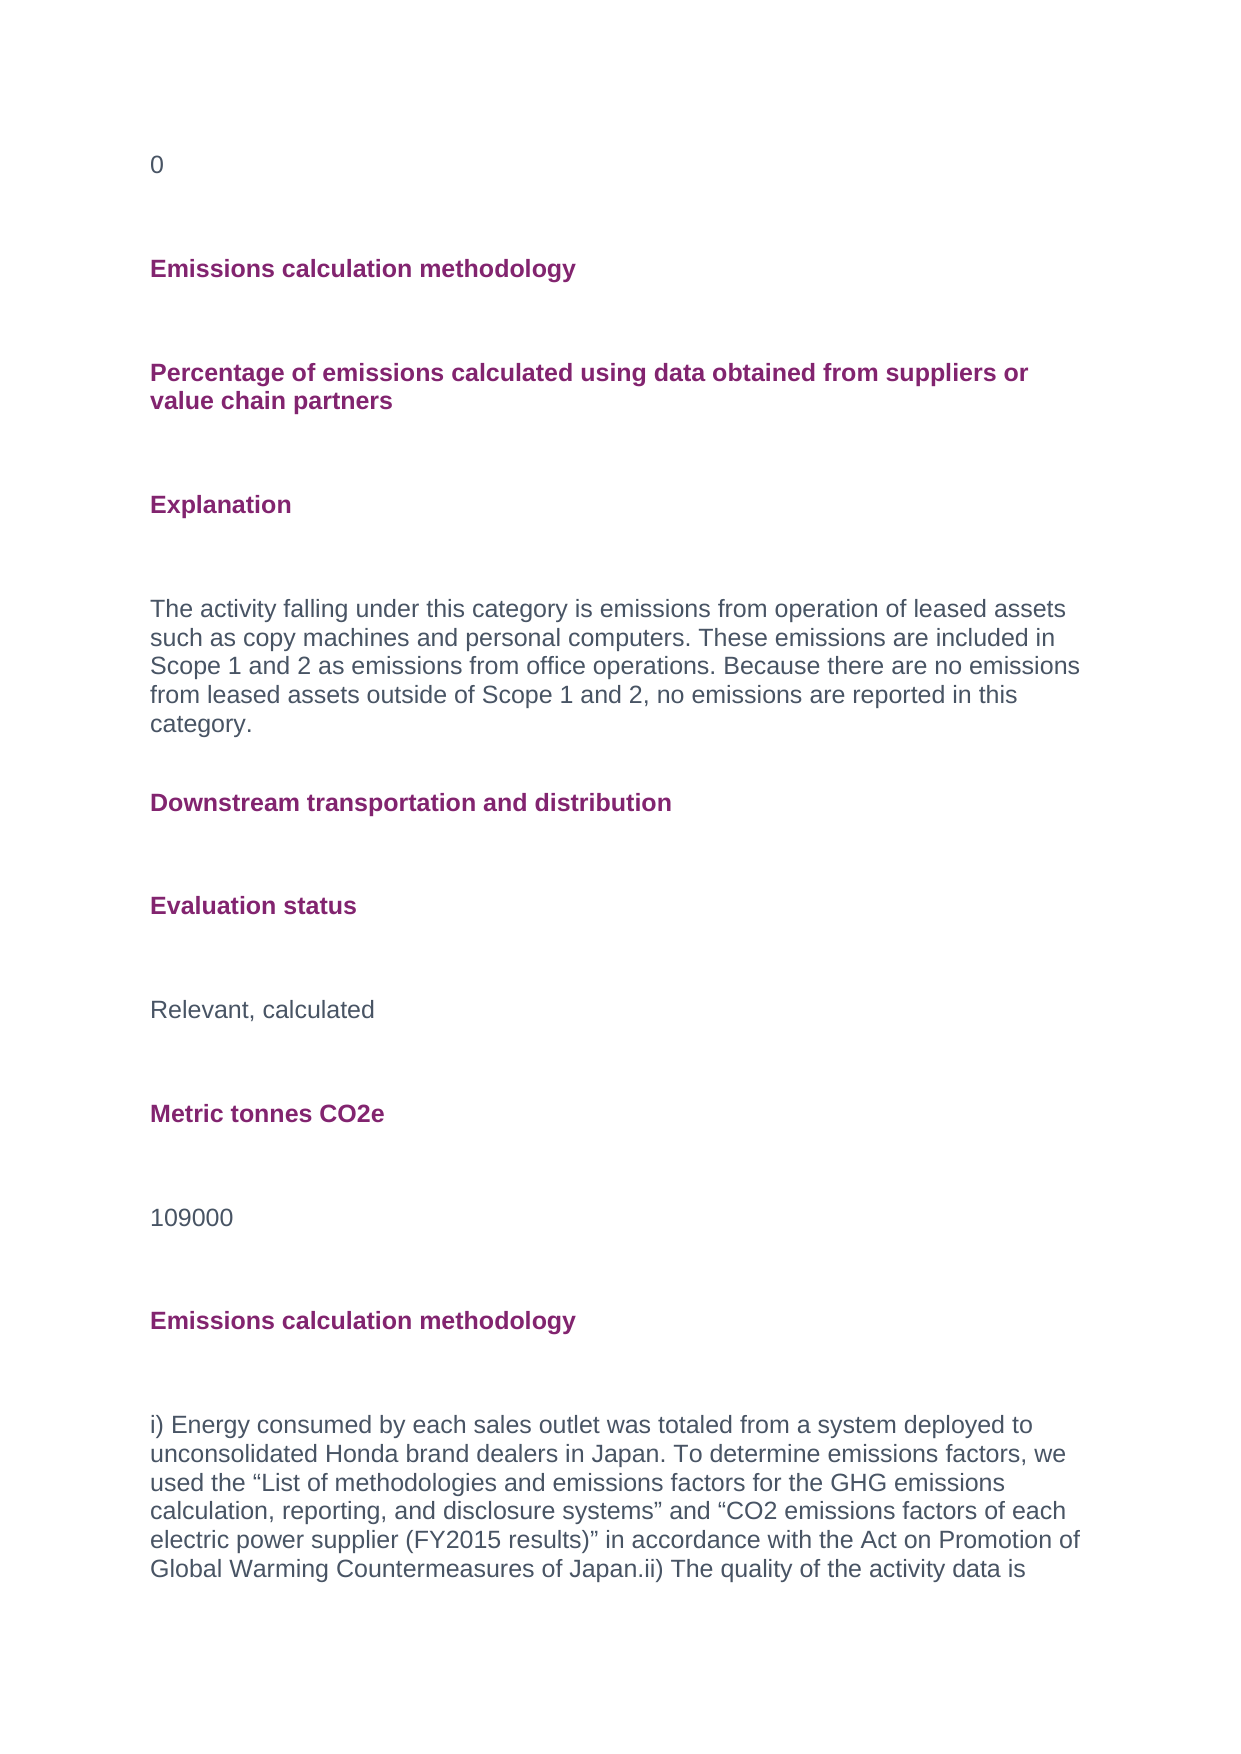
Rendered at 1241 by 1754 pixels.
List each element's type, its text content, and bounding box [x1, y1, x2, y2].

subtitle Downstream transportation and distribution [150, 787, 1090, 816]
subtitle Evaluation status [150, 891, 1090, 920]
subtitle Percentage of emissions calculated using data obtained from suppliers or value chain partners [150, 357, 1090, 415]
subtitle Emissions calculation methodology [150, 1306, 1090, 1335]
text The activity falling under this category is emissions from operation of leased assets such as copy machines and personal computers. These emissions are included in Scope 1 and 2 as emissions from office operations. Because there are no emissions from leased assets outside of Scope 1 and 2, no emissions are reported in this category. [150, 594, 1090, 737]
text 109000 [150, 1202, 1090, 1231]
text Relevant, calculated [150, 995, 1090, 1024]
subtitle Emissions calculation methodology [150, 254, 1090, 282]
subtitle Explanation [150, 490, 1090, 519]
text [150, 1410, 1090, 1582]
text 0 [150, 150, 1090, 179]
subtitle Metric tonnes CO2e [150, 1099, 1090, 1127]
